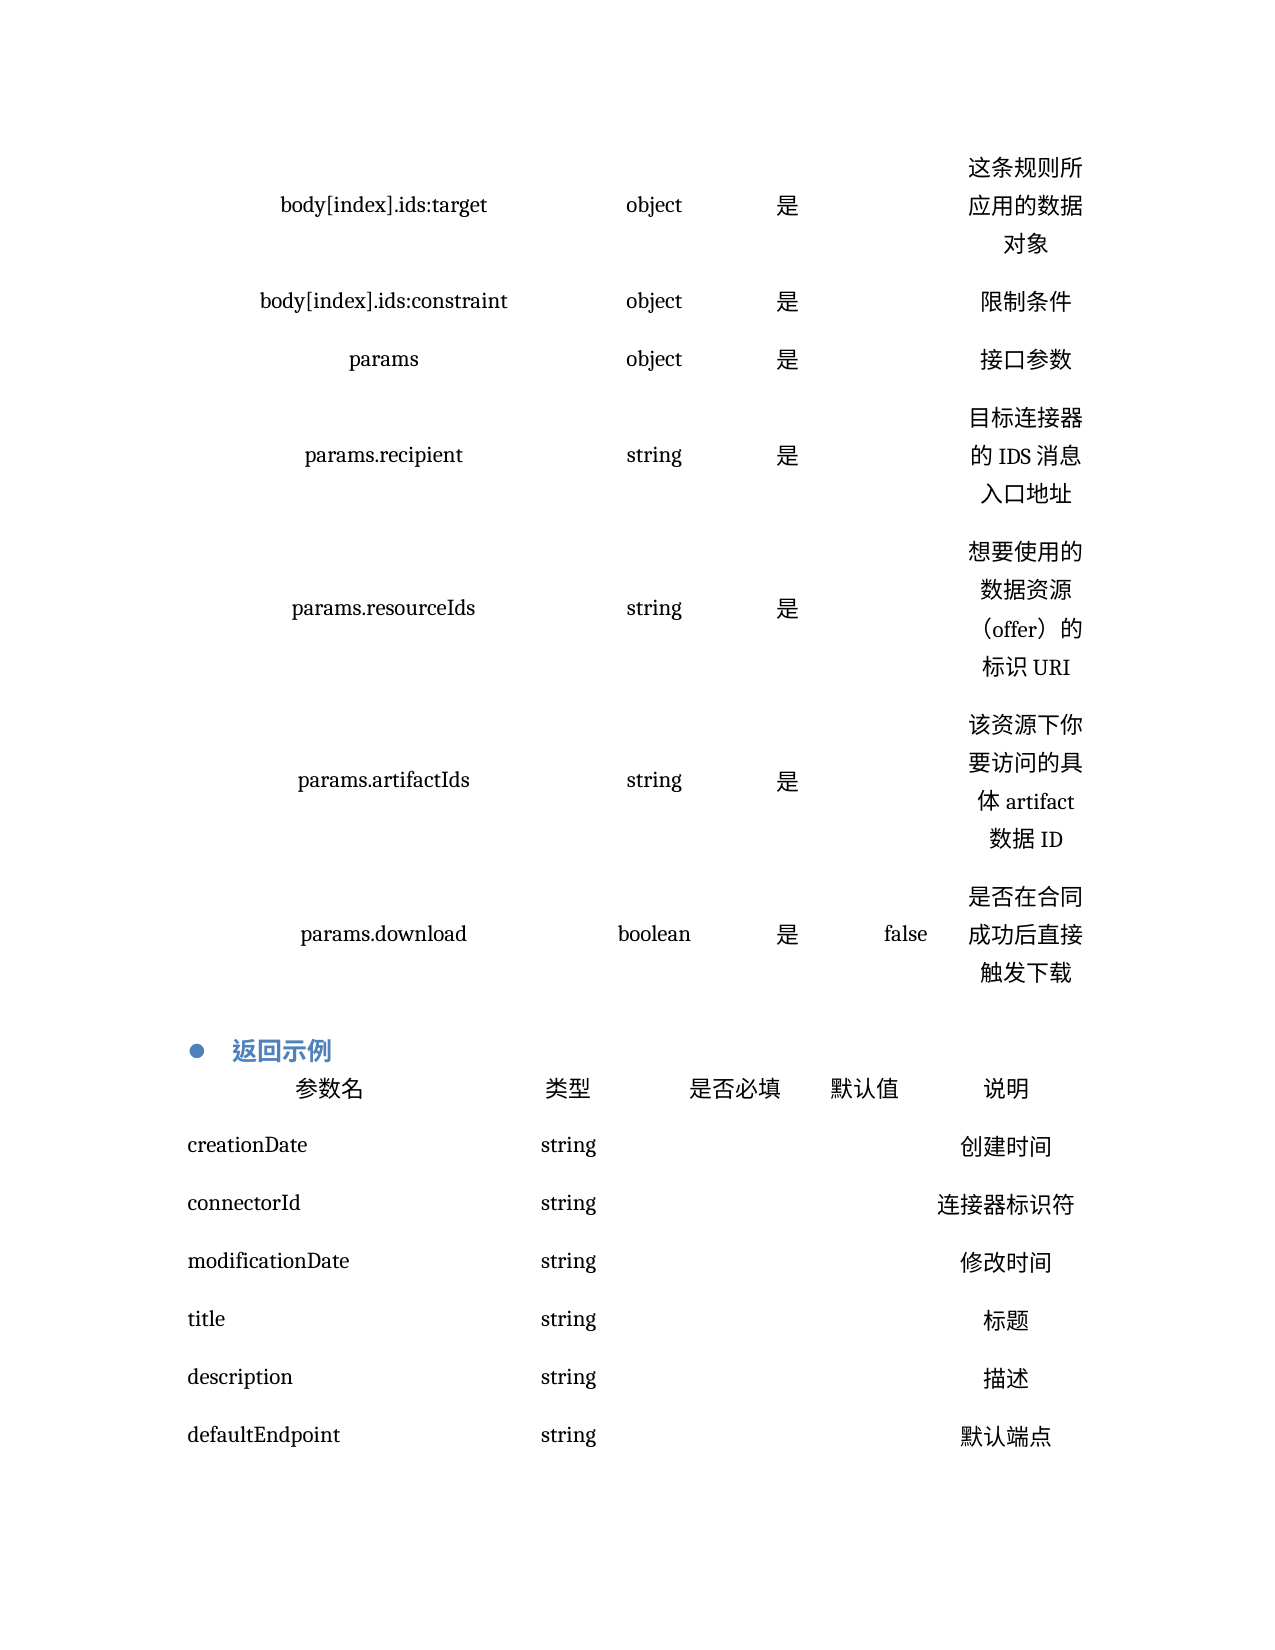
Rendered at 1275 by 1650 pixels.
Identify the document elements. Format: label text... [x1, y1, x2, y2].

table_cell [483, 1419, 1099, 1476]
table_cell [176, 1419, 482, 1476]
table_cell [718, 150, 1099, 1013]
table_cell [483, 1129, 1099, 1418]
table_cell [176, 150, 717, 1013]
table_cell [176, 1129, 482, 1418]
subtitle 返回示例 [187, 1034, 1087, 1068]
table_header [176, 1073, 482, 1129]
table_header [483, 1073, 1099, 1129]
